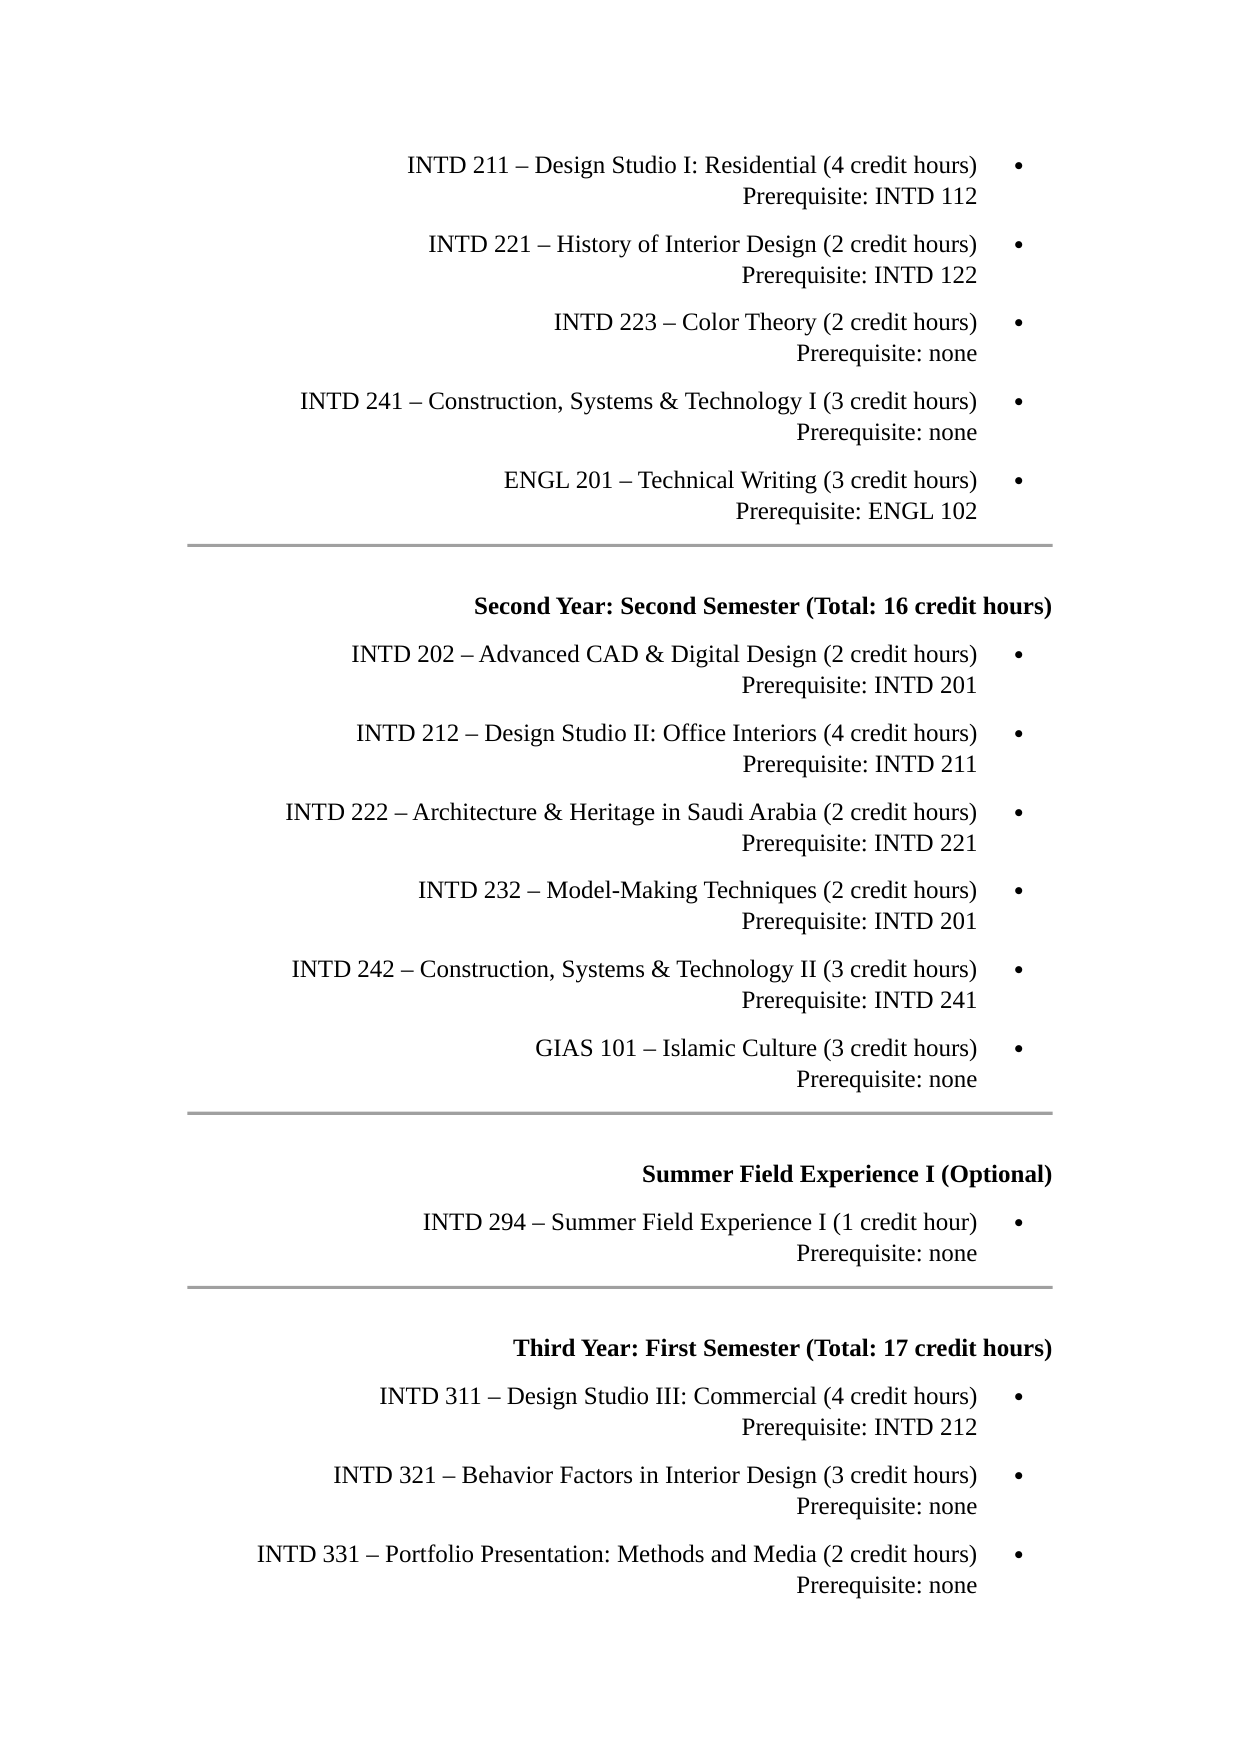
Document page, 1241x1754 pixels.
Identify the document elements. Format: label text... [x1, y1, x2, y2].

text Second Year: Second Semester (Total: 16 credit hours) [187, 591, 1053, 620]
text Third Year: First Semester (Total: 17 credit hours) [187, 1333, 1053, 1362]
list INTD 222 – Architecture & Heritage in Saudi Arabia (2 credit hours) Prerequisite: INTD 221 [187, 797, 1015, 856]
text Summer Field Experience I (Optional) [187, 1159, 1053, 1188]
list ENGL 201 – Technical Writing (3 credit hours) Prerequisite: ENGL 102 [187, 465, 1015, 525]
list INTD 242 – Construction, Systems & Technology II (3 credit hours) Prerequisite: INTD 241 [187, 954, 1015, 1014]
list INTD 221 – History of Interior Design (2 credit hours) Prerequisite: INTD 122 [187, 229, 1015, 288]
list INTD 232 – Model-Making Techniques (2 credit hours) Prerequisite: INTD 201 [187, 875, 1015, 935]
list GIAS 101 – Islamic Culture (3 credit hours) Prerequisite: none [187, 1033, 1015, 1093]
list INTD 294 – Summer Field Experience I (1 credit hour) Prerequisite: none [187, 1207, 1015, 1267]
list INTD 331 – Portfolio Presentation: Methods and Media (2 credit hours) Prerequisite: none [187, 1539, 1015, 1598]
list INTD 223 – Color Theory (2 credit hours) Prerequisite: none [187, 307, 1015, 367]
list INTD 212 – Design Studio II: Office Interiors (4 credit hours) Prerequisite: INTD 211 [187, 718, 1015, 778]
list INTD 321 – Behavior Factors in Interior Design (3 credit hours) Prerequisite: none [187, 1460, 1015, 1520]
list INTD 241 – Construction, Systems & Technology I (3 credit hours) Prerequisite: none [187, 386, 1015, 446]
list INTD 211 – Design Studio I: Residential (4 credit hours) Prerequisite: INTD 112 [187, 150, 1015, 210]
list INTD 202 – Advanced CAD & Digital Design (2 credit hours) Prerequisite: INTD 201 [187, 639, 1015, 699]
list INTD 311 – Design Studio III: Commercial (4 credit hours) Prerequisite: INTD 212 [187, 1381, 1015, 1441]
